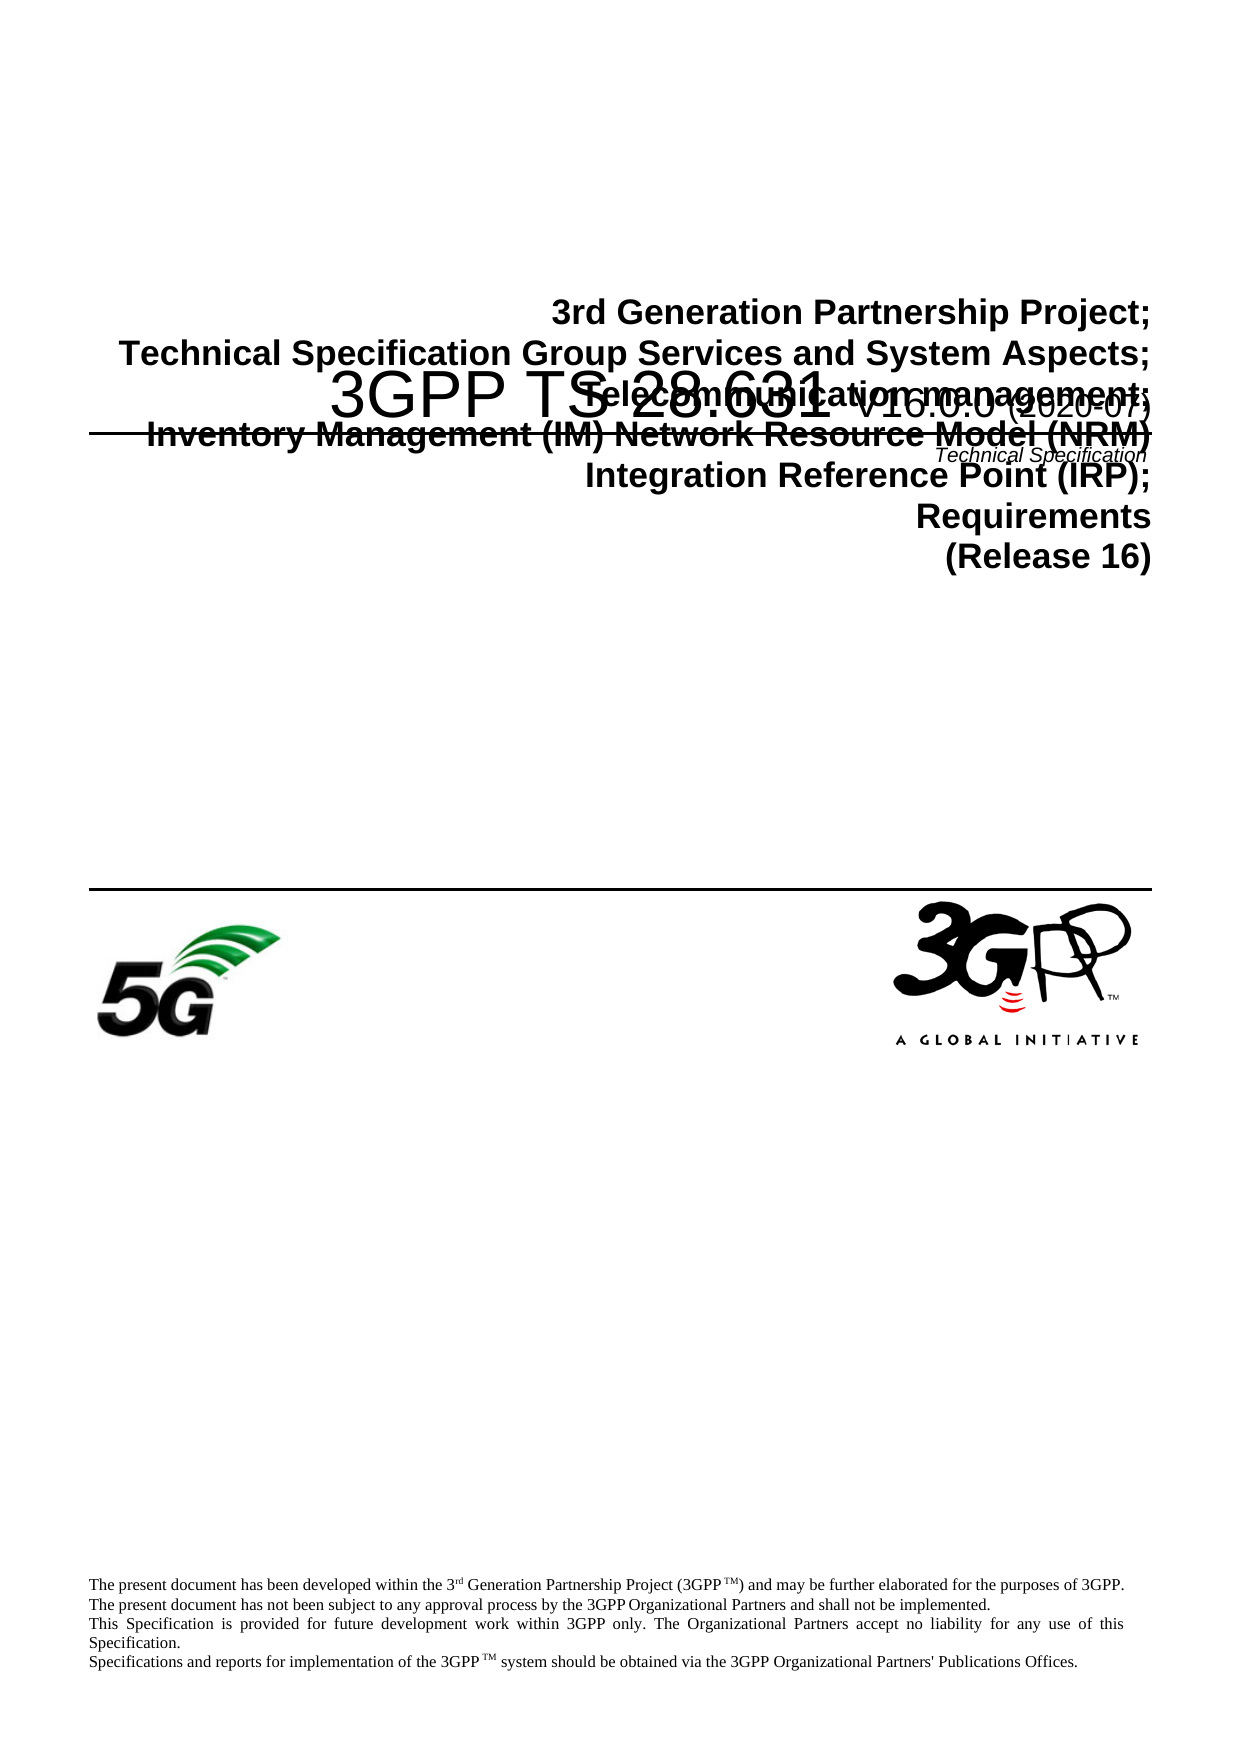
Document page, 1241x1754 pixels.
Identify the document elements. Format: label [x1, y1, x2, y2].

picture [885, 893, 1152, 1050]
picture [88, 912, 288, 1050]
